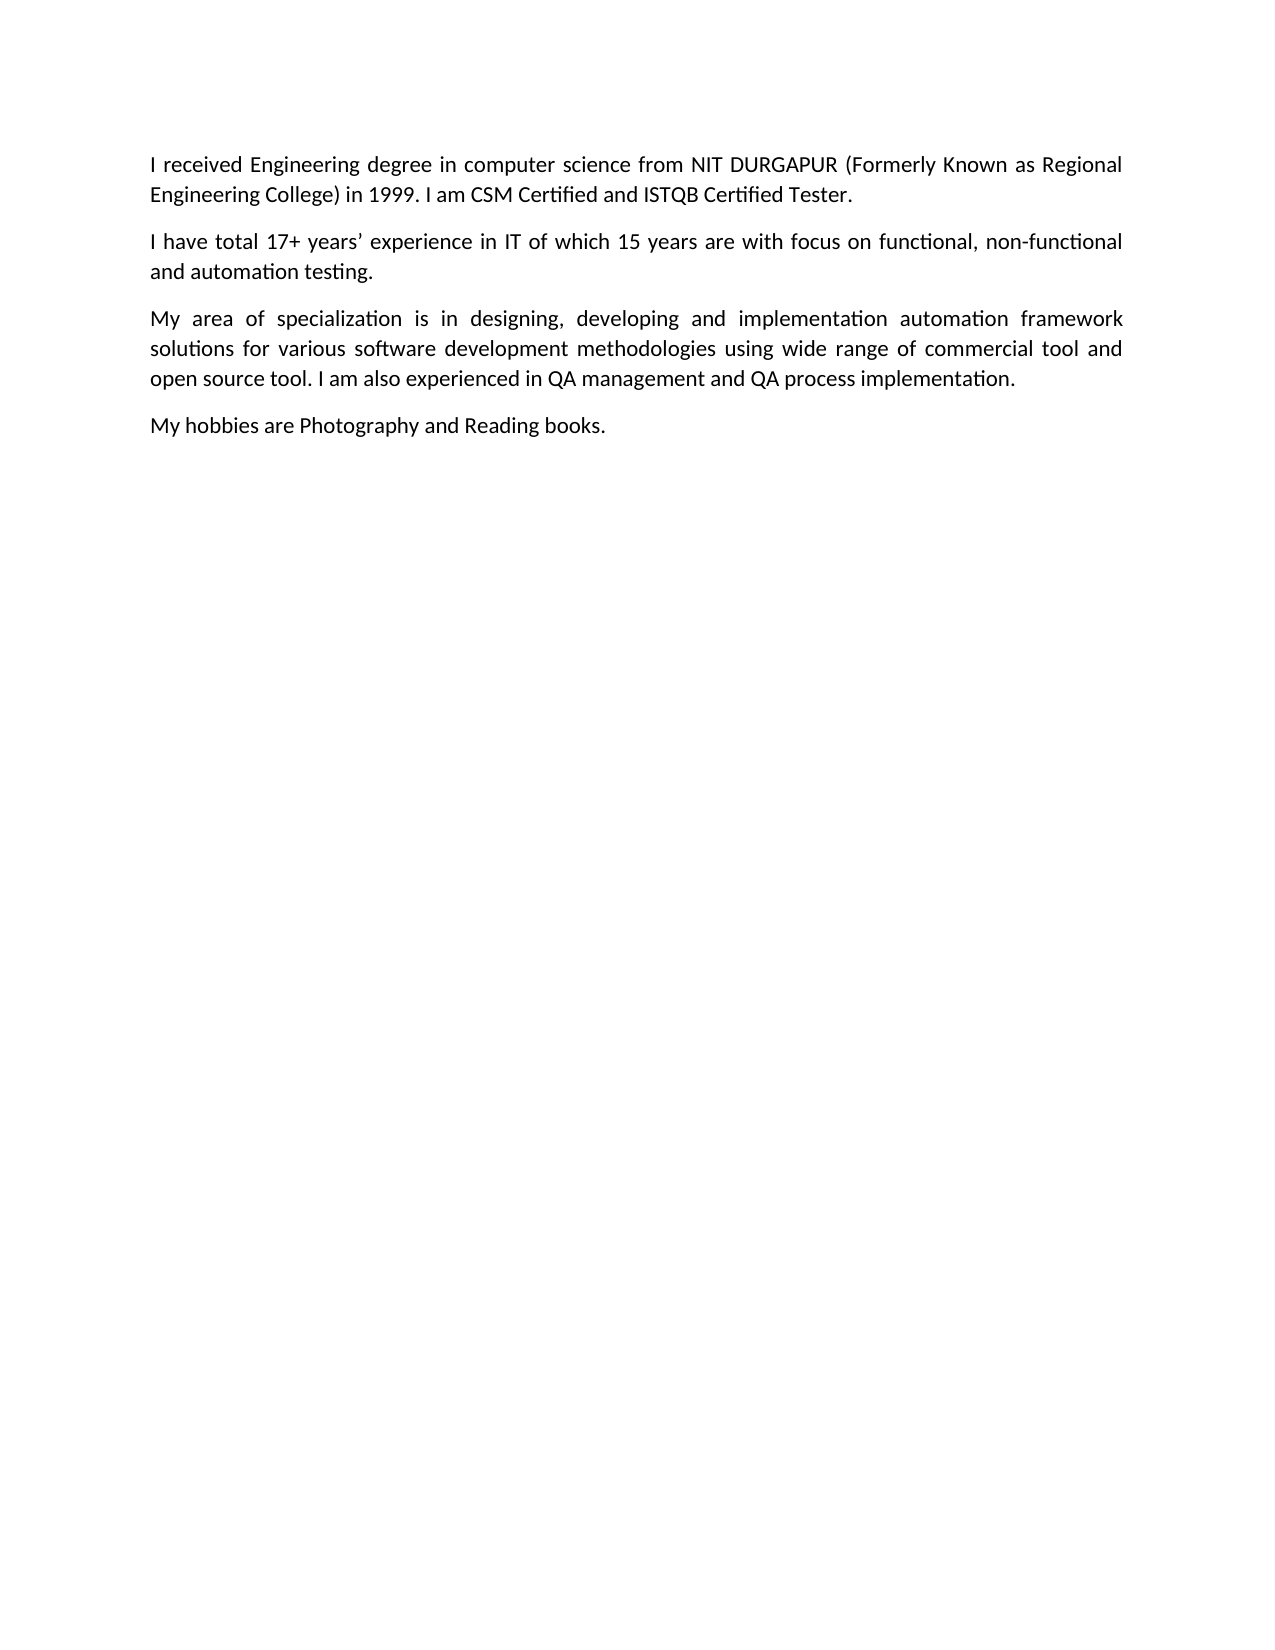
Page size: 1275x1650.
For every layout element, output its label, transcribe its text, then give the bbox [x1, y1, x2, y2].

text I received Engineering degree in computer science from NIT DURGAPUR (Formerly Known as Regional Engineering College) in 1999. I am CSM Certified and ISTQB Certified Tester. [150, 150, 1125, 208]
text My area of specialization is in designing, developing and implementation automation framework solutions for various software development methodologies using wide range of commercial tool and open source tool. I am also experienced in QA management and QA process implementation. [150, 304, 1125, 393]
text My hobbies are Photography and Reading books. [150, 411, 1125, 439]
text I have total 17+ years’ experience in IT of which 15 years are with focus on functional, non-functional and automation testing. [150, 227, 1125, 285]
